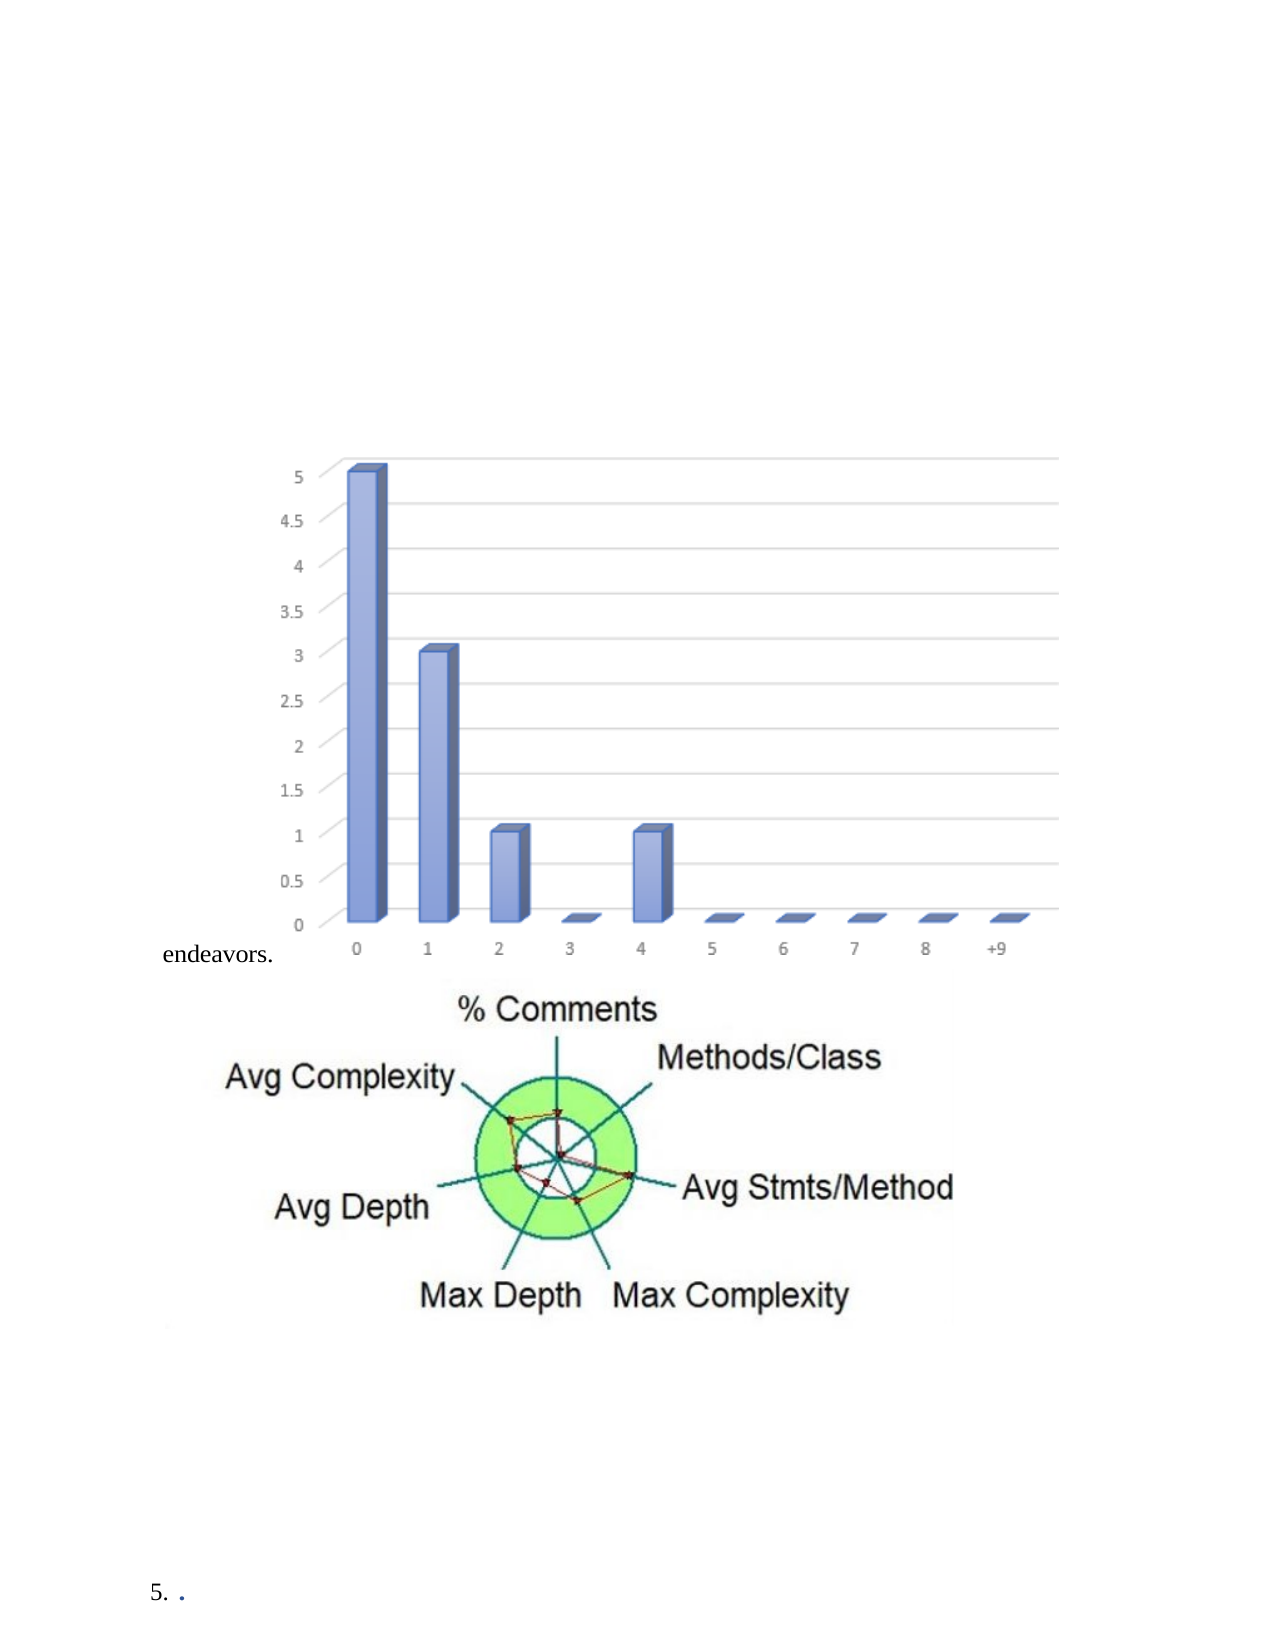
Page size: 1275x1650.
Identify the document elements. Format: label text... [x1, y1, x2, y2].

picture [280, 457, 1059, 955]
text endeavors. [162, 939, 1133, 968]
picture [164, 969, 954, 1329]
list . [150, 1577, 1133, 1606]
